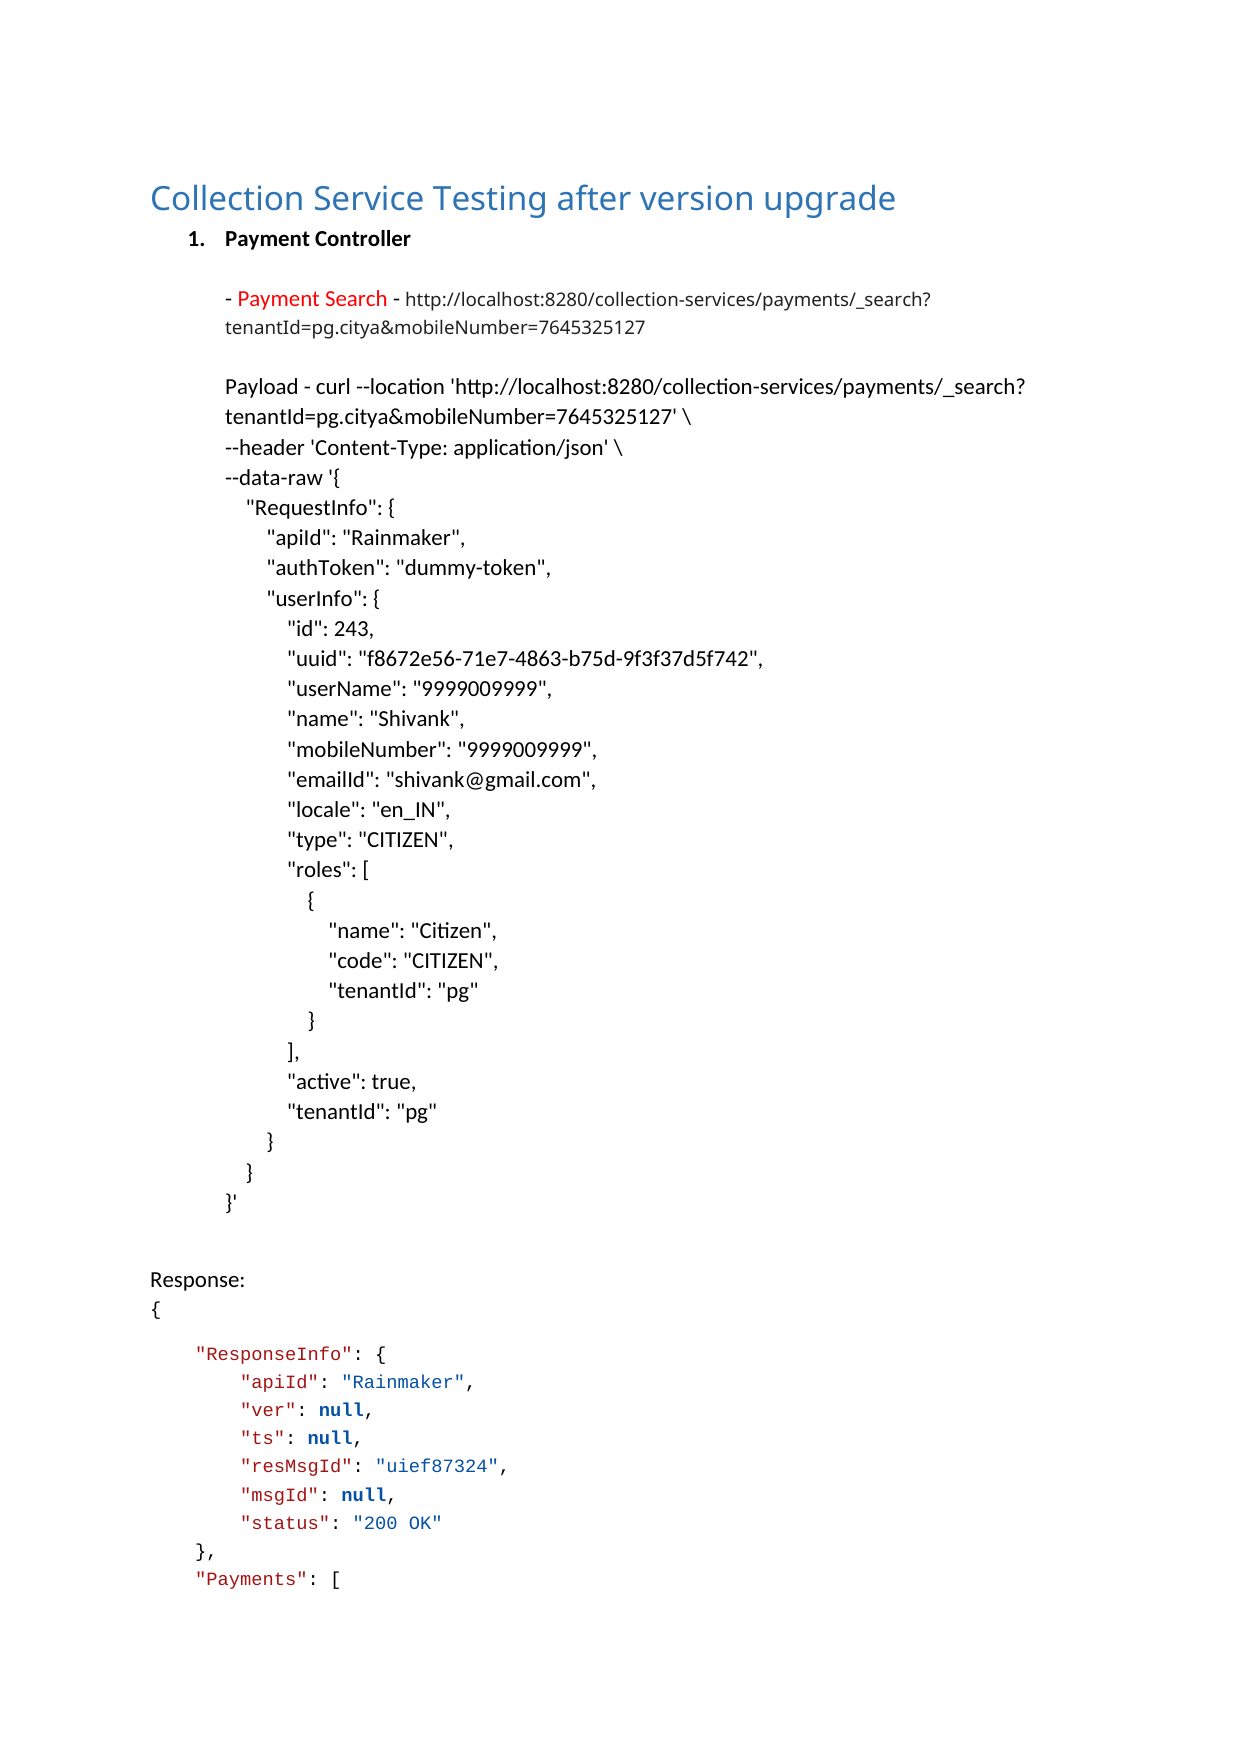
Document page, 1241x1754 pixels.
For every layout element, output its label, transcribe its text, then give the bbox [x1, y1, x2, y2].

list Payment Controller [187, 224, 1090, 252]
list "apiId": "Rainmaker", [225, 523, 1090, 551]
text "Payments": [ [150, 1563, 1090, 1591]
list "emailId": "shivank@gmail.com", [225, 765, 1090, 793]
list "RequestInfo": { [225, 493, 1090, 521]
list "name": "Citizen", [225, 916, 1090, 944]
list "roles": [ [225, 856, 1090, 884]
list "tenantId": "pg" [225, 1097, 1090, 1125]
list "userInfo": { [225, 584, 1090, 612]
list "mobileNumber": "9999009999", [225, 735, 1090, 763]
list --data-raw '{ [225, 463, 1090, 491]
list "type": "CITIZEN", [225, 825, 1090, 853]
list "name": "Shivank", [225, 704, 1090, 733]
list "userName": "9999009999", [225, 674, 1090, 702]
list "tenantId": "pg" [225, 976, 1090, 1004]
list - Payment Search - http://localhost:8280/collection-services/payments/_search?tenantId=pg.citya&mobileNumber=7645325127 Payload - curl --location 'http://localhost:8280/collection-services/payments/_search?tenantId=pg.citya&mobileNumber=7645325127' \ [225, 254, 1090, 431]
list "active": true, [225, 1067, 1090, 1095]
list } [225, 1158, 1090, 1186]
subtitle Collection Service Testing after version upgrade [150, 175, 1090, 220]
list "authToken": "dummy-token", [225, 553, 1090, 582]
list { [225, 886, 1090, 914]
list "id": 243, [225, 614, 1090, 642]
text Response: { [150, 1265, 1090, 1321]
text "msgId": null, [150, 1478, 1090, 1507]
list "locale": "en_IN", [225, 795, 1090, 823]
text "ResponseInfo": { [150, 1338, 1090, 1366]
text "apiId": "Rainmaker", [150, 1366, 1090, 1394]
text }, [150, 1535, 1090, 1563]
list }' [225, 1188, 1090, 1216]
list "uuid": "f8672e56-71e7-4863-b75d-9f3f37d5f742", [225, 644, 1090, 672]
text "status": "200 OK" [150, 1507, 1090, 1535]
text "resMsgId": "uief87324", [150, 1450, 1090, 1478]
list } [225, 1007, 1090, 1035]
list ], [225, 1037, 1090, 1065]
text "ver": null, [150, 1394, 1090, 1422]
text "ts": null, [150, 1422, 1090, 1450]
list "code": "CITIZEN", [225, 946, 1090, 974]
list --header 'Content-Type: application/json' \ [225, 433, 1090, 461]
list } [225, 1127, 1090, 1156]
